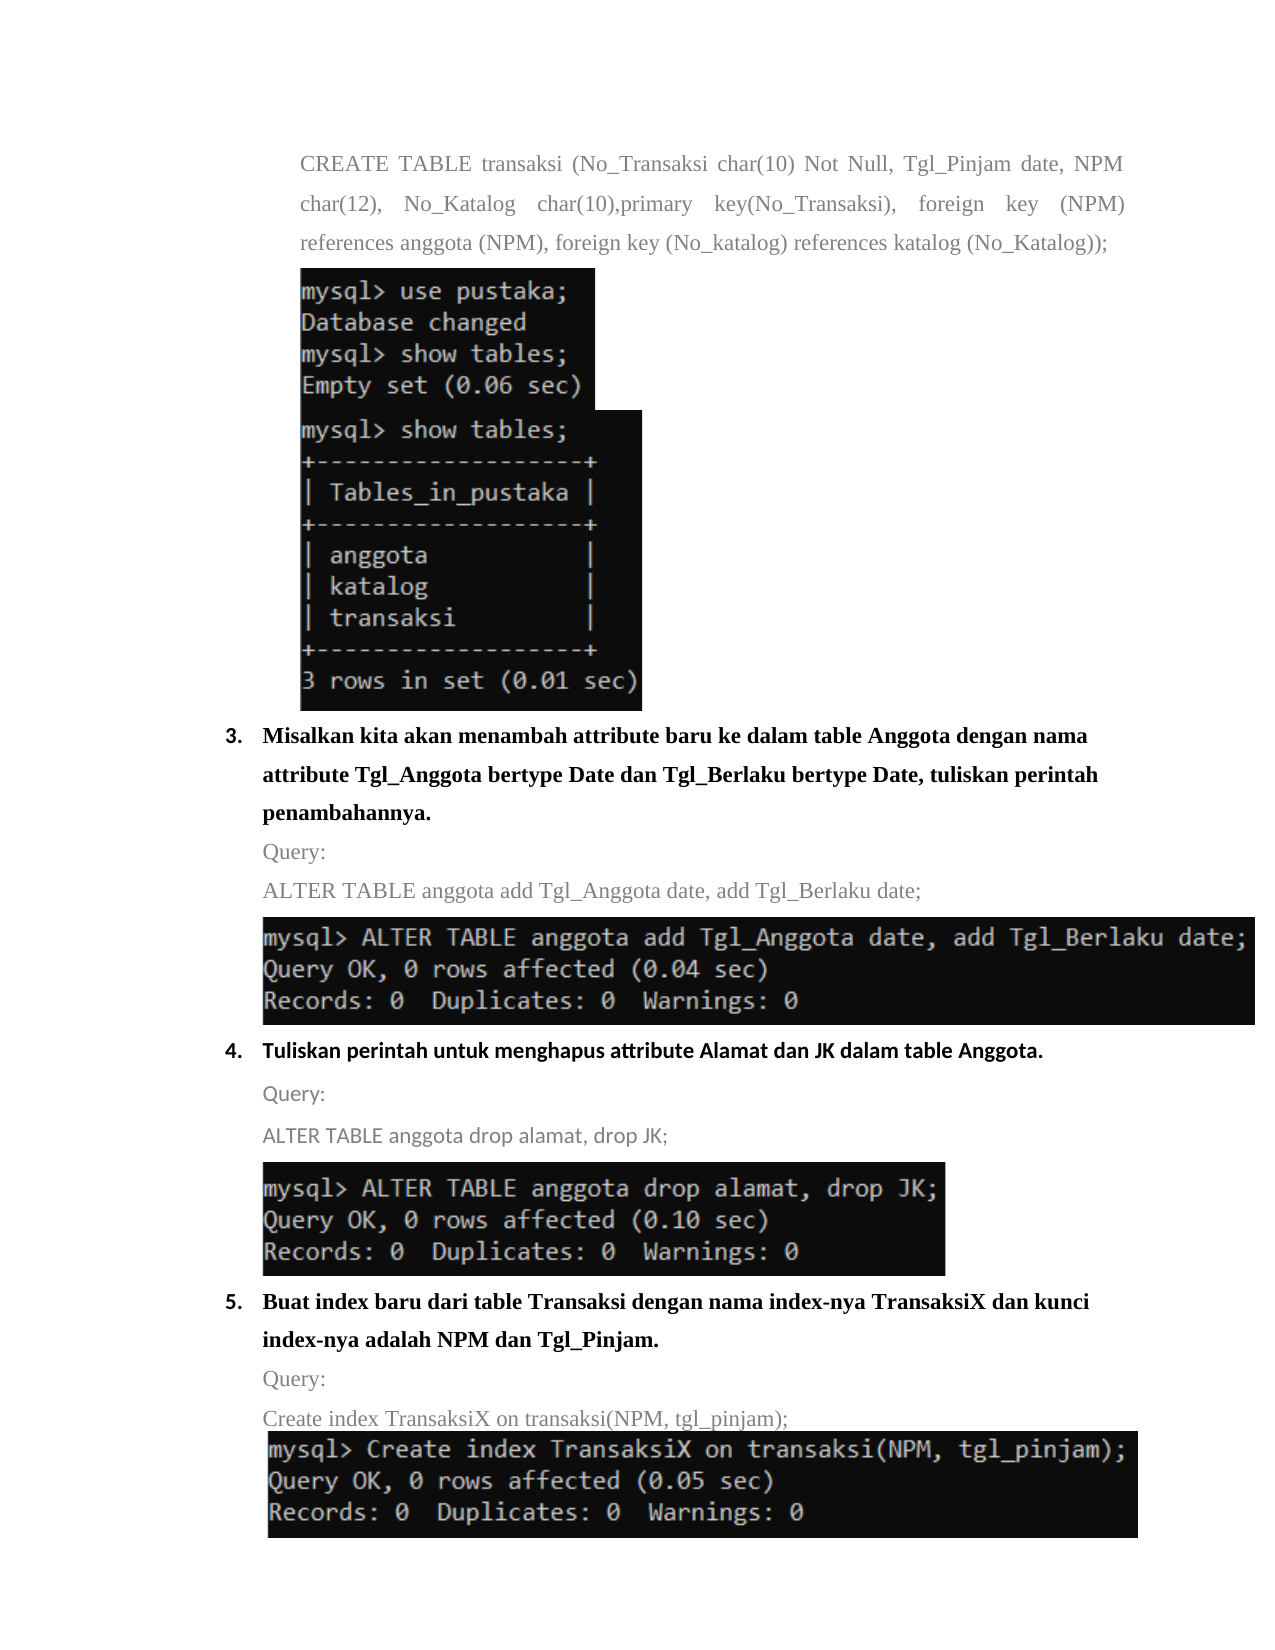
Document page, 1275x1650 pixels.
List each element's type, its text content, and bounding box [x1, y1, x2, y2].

text ALTER TABLE anggota drop alamat, drop JK; [262, 1121, 1248, 1149]
subtitle Buat index baru dari table Transaksi dengan nama index-nya TransaksiX dan kunci index-nya adalah NPM dan Tgl_Pinjam. [225, 1287, 1090, 1353]
subtitle Tuliskan perintah untuk menghapus attribute Alamat dan JK dalam table Anggota. [225, 1037, 1248, 1064]
subtitle Misalkan kita akan menambah attribute baru ke dalam table Anggota dengan nama attribute Tgl_Anggota bertype Date dan Tgl_Berlaku bertype Date, tuliskan perintah penambahannya. [225, 721, 1099, 826]
text ALTER TABLE anggota add Tgl_Anggota date, add Tgl_Berlaku date; [262, 878, 1248, 904]
text Query: [262, 1365, 1248, 1392]
text CREATE TABLE transaksi (No_Transaksi char(10) Not Null, Tgl_Pinjam date, NPM char(12), No_Katalog char(10),primary key(No_Transaksi), foreign key (NPM) references anggota (NPM), foreign key (No_katalog) references katalog (No_Katalog)); [300, 150, 1125, 255]
picture [262, 917, 1255, 1025]
picture [300, 268, 643, 711]
picture [262, 1162, 946, 1276]
picture [267, 1431, 1138, 1538]
text Query: [262, 838, 1248, 864]
text Create index TransaksiX on transaksi(NPM, tgl_pinjam); [262, 1405, 1248, 1431]
text Query: [262, 1079, 1248, 1107]
